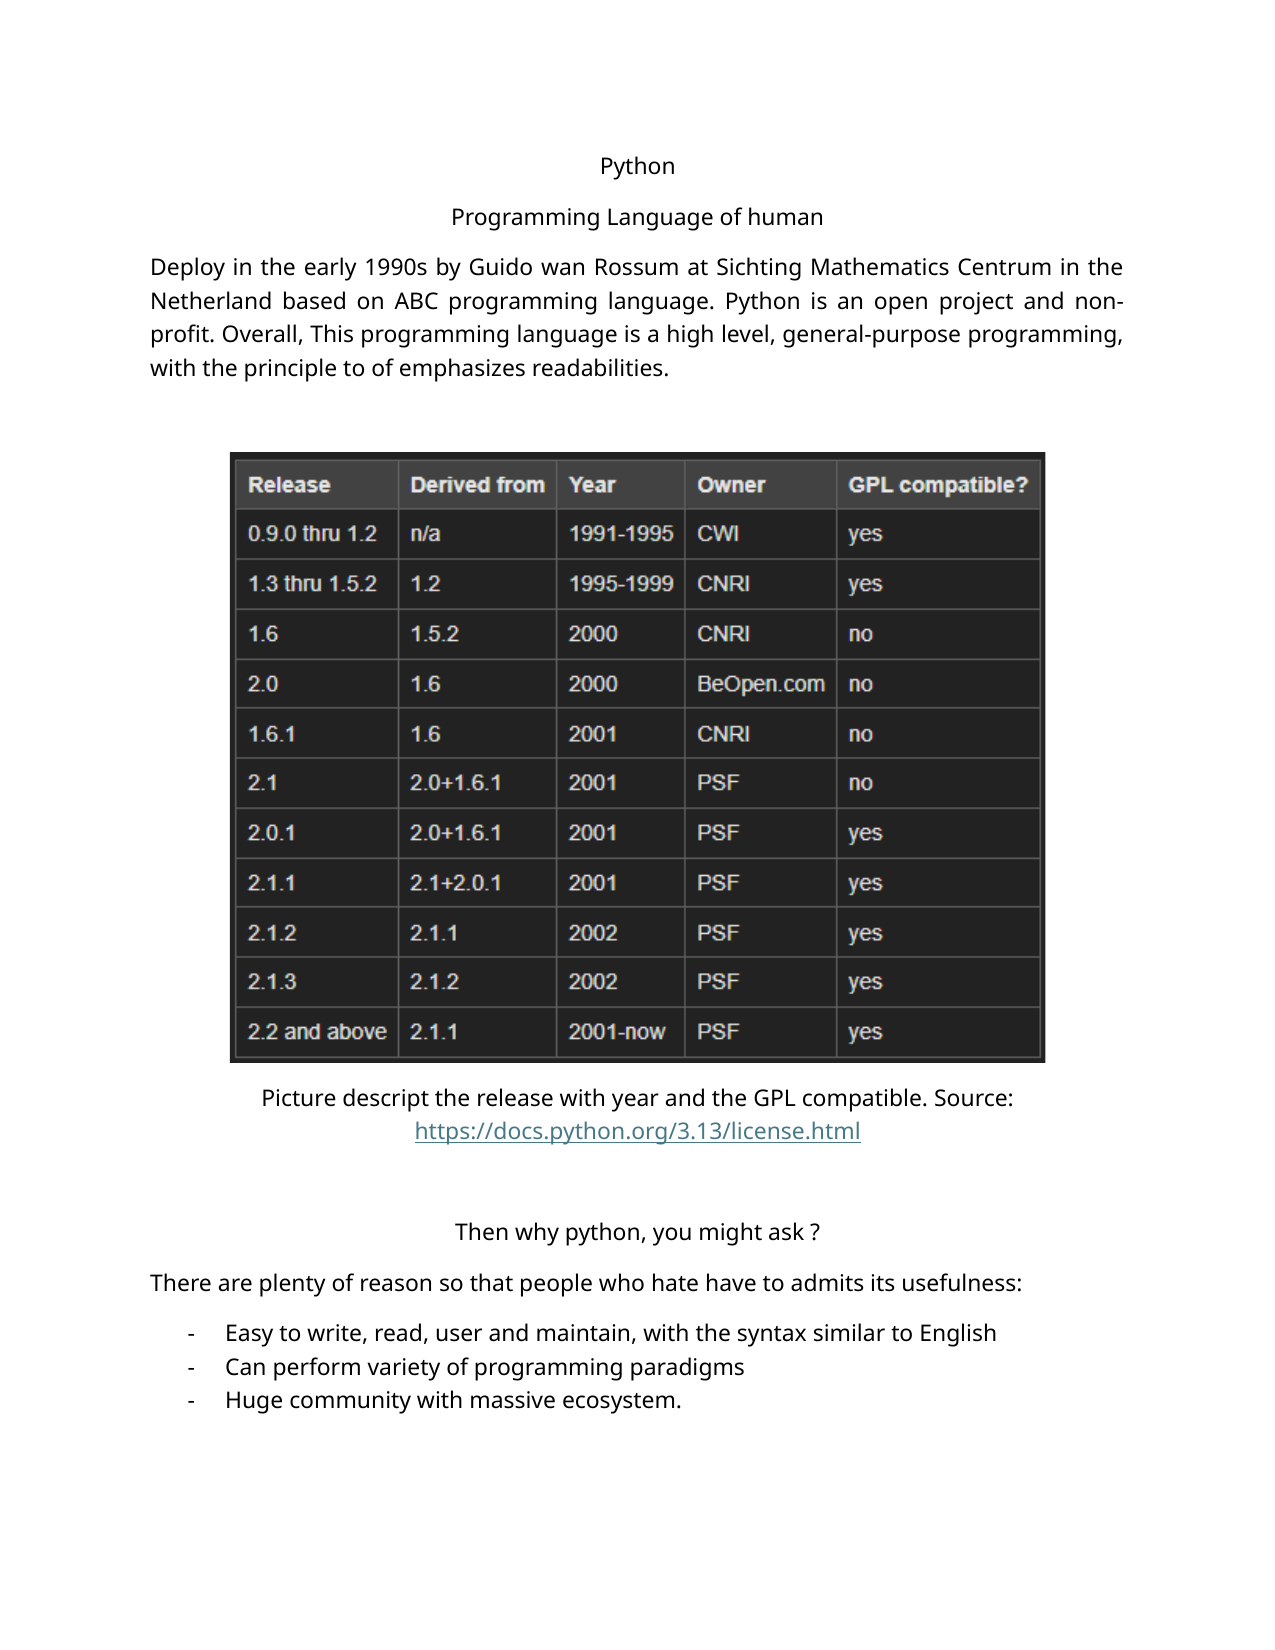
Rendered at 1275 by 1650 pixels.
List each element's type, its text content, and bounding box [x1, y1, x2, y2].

text Deploy in the early 1990s by Guido wan Rossum at Sichting Mathematics Centrum in the Netherland based on ABC programming language. Python is an open project and non-profit. Overall, This programming language is a high level, general-purpose programming, with the principle to of emphasizes readabilities. [150, 251, 1125, 383]
text There are plenty of reason so that people who hate have to admits its usefulness: [150, 1267, 1125, 1298]
picture [229, 452, 1046, 1063]
list Easy to write, read, user and maintain, with the syntax similar to English [187, 1317, 1125, 1348]
text Python [150, 150, 1125, 181]
text Programming Language of human [150, 200, 1125, 232]
text Then why python, you might ask ? [150, 1216, 1125, 1247]
list Can perform variety of programming paradigms [187, 1351, 1125, 1382]
text Picture descript the release with year and the GPL compatible. Source: https://docs.python.org/3.13/license.html [150, 1082, 1125, 1147]
list Huge community with massive ecosystem. [187, 1384, 1125, 1416]
